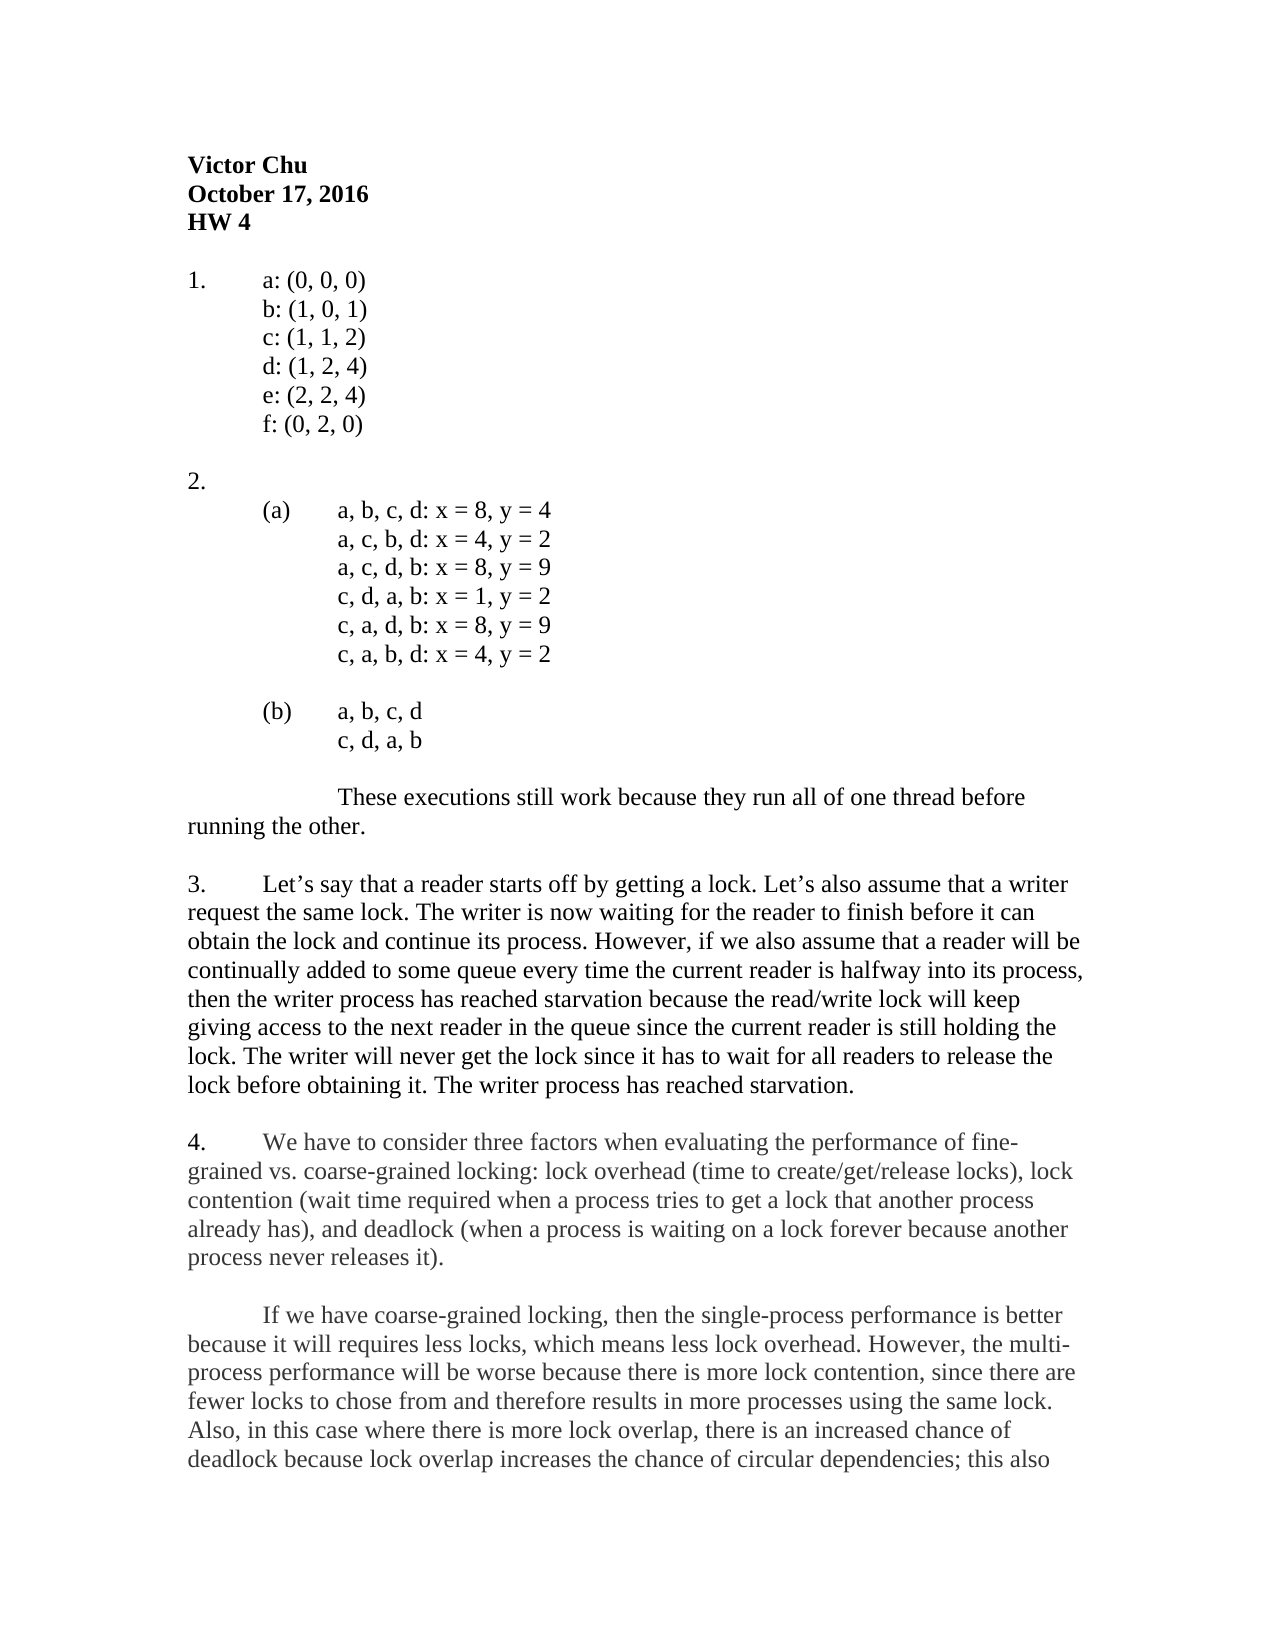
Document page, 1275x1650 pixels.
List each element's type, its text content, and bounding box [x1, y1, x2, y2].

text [187, 1300, 1087, 1472]
text These executions still work because they run all of one thread before running the other. [187, 782, 1087, 840]
text c, d, a, b [187, 725, 1087, 754]
text (a) a, b, c, d: x = 8, y = 4 [187, 495, 1087, 524]
text e: (2, 2, 4) [187, 380, 1087, 409]
text Victor Chu [187, 150, 1087, 179]
text 1. a: (0, 0, 0) [187, 265, 1087, 294]
text a, c, d, b: x = 8, y = 9 [187, 552, 1087, 581]
text c, d, a, b: x = 1, y = 2 [187, 581, 1087, 610]
text c, a, b, d: x = 4, y = 2 [187, 639, 1087, 667]
text 3. Let’s say that a reader starts off by getting a lock. Let’s also assume that a writer request the same lock. The writer is now waiting for the reader to finish before it can obtain the lock and continue its process. However, if we also assume that a reader will be continually added to some queue every time the current reader is halfway into its process, then the writer process has reached starvation because the read/write lock will keep giving access to the next reader in the queue since the current reader is still holding the lock. The writer will never get the lock since it has to wait for all readers to release the lock before obtaining it. The writer process has reached starvation. [187, 869, 1087, 1099]
text f: (0, 2, 0) [187, 409, 1087, 437]
text 2. [187, 466, 1087, 495]
text HW 4 [187, 207, 1087, 236]
text (b) a, b, c, d [187, 696, 1087, 725]
text October 17, 2016 [187, 179, 1087, 207]
text c, a, d, b: x = 8, y = 9 [187, 610, 1087, 639]
text d: (1, 2, 4) [187, 351, 1087, 380]
text b: (1, 0, 1) [187, 294, 1087, 322]
text 4. We have to consider three factors when evaluating the performance of fine-grained vs. coarse-grained locking: lock overhead (time to create/get/release locks), lock contention (wait time required when a process tries to get a lock that another process already has), and deadlock (when a process is waiting on a lock forever because another process never releases it). [187, 1127, 1087, 1271]
text a, c, b, d: x = 4, y = 2 [187, 524, 1087, 552]
text c: (1, 1, 2) [187, 322, 1087, 351]
